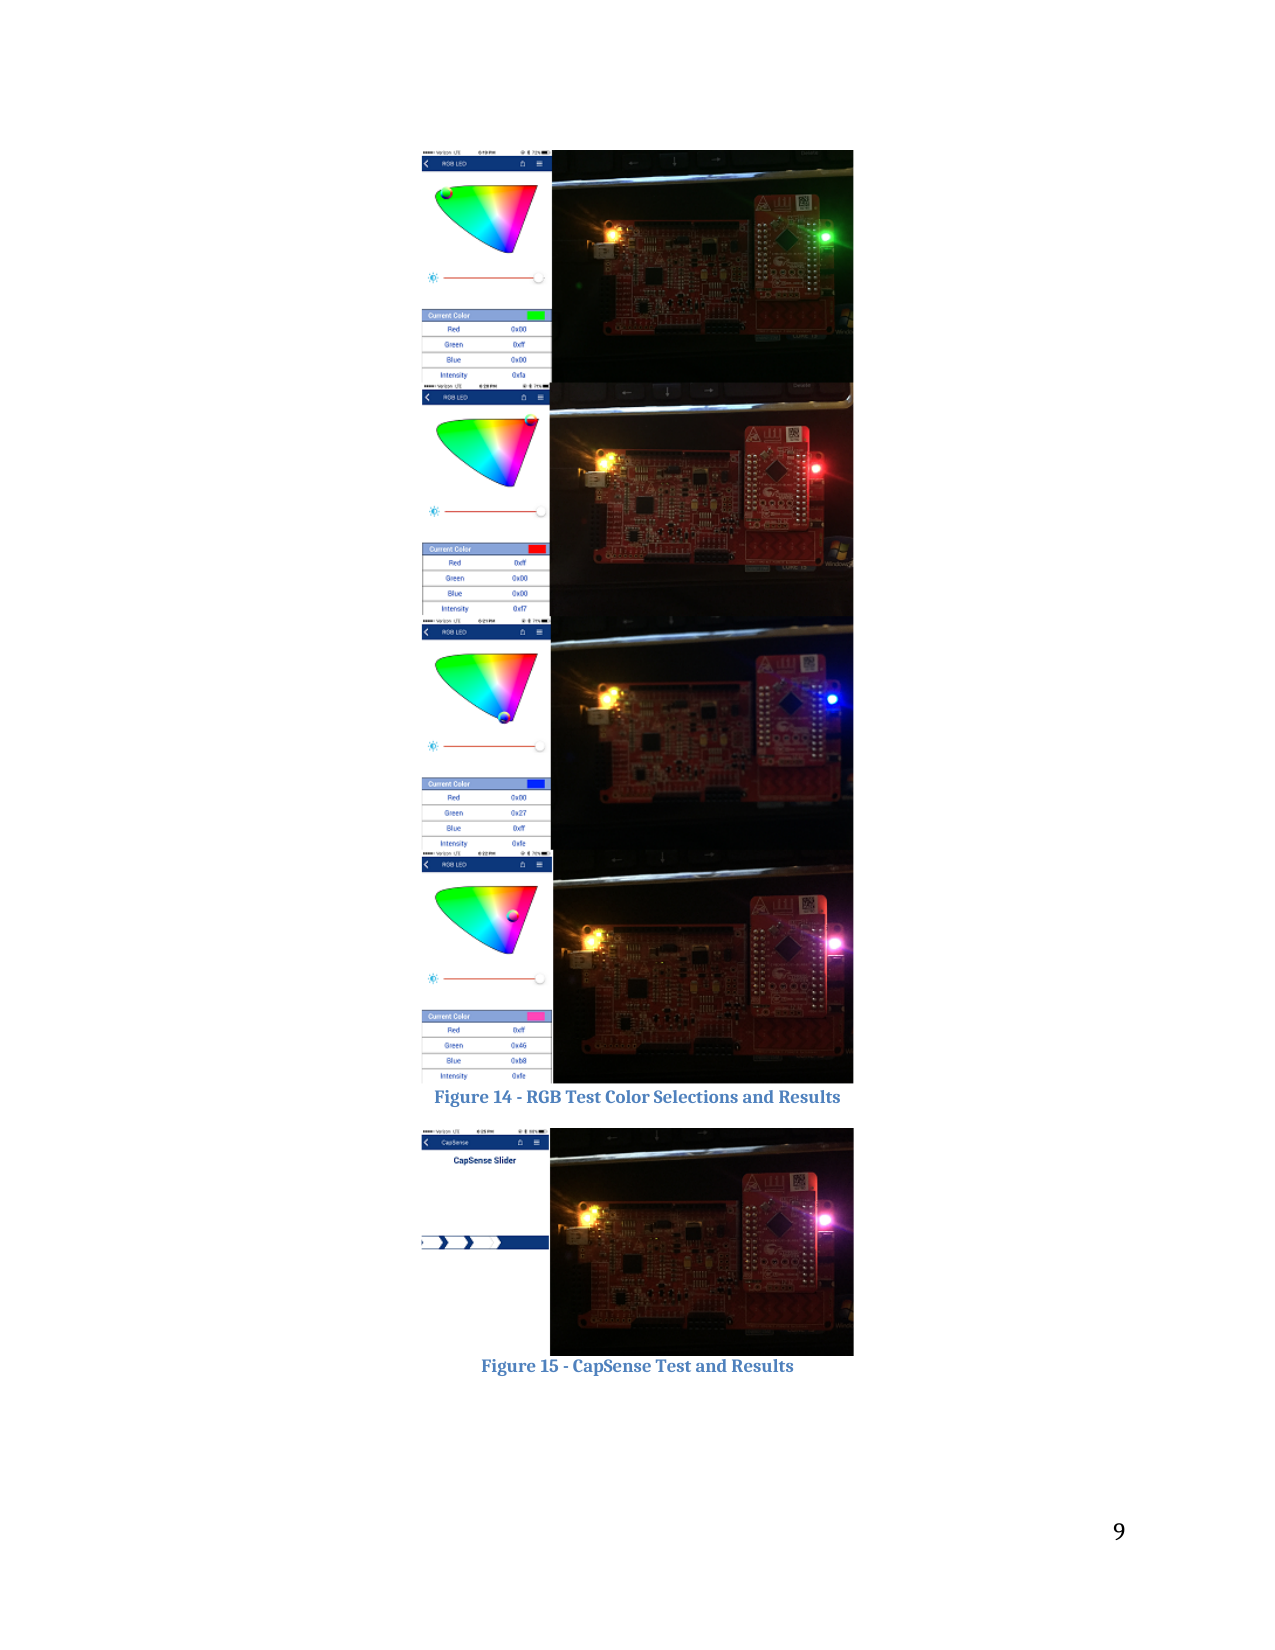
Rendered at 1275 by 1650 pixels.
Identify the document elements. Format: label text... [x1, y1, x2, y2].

text Figure 14 - RGB Test Color Selections and Results [150, 1087, 1125, 1108]
picture [421, 150, 854, 1087]
picture [421, 1128, 854, 1356]
text Figure 15 - CapSense Test and Results [150, 1356, 1125, 1377]
